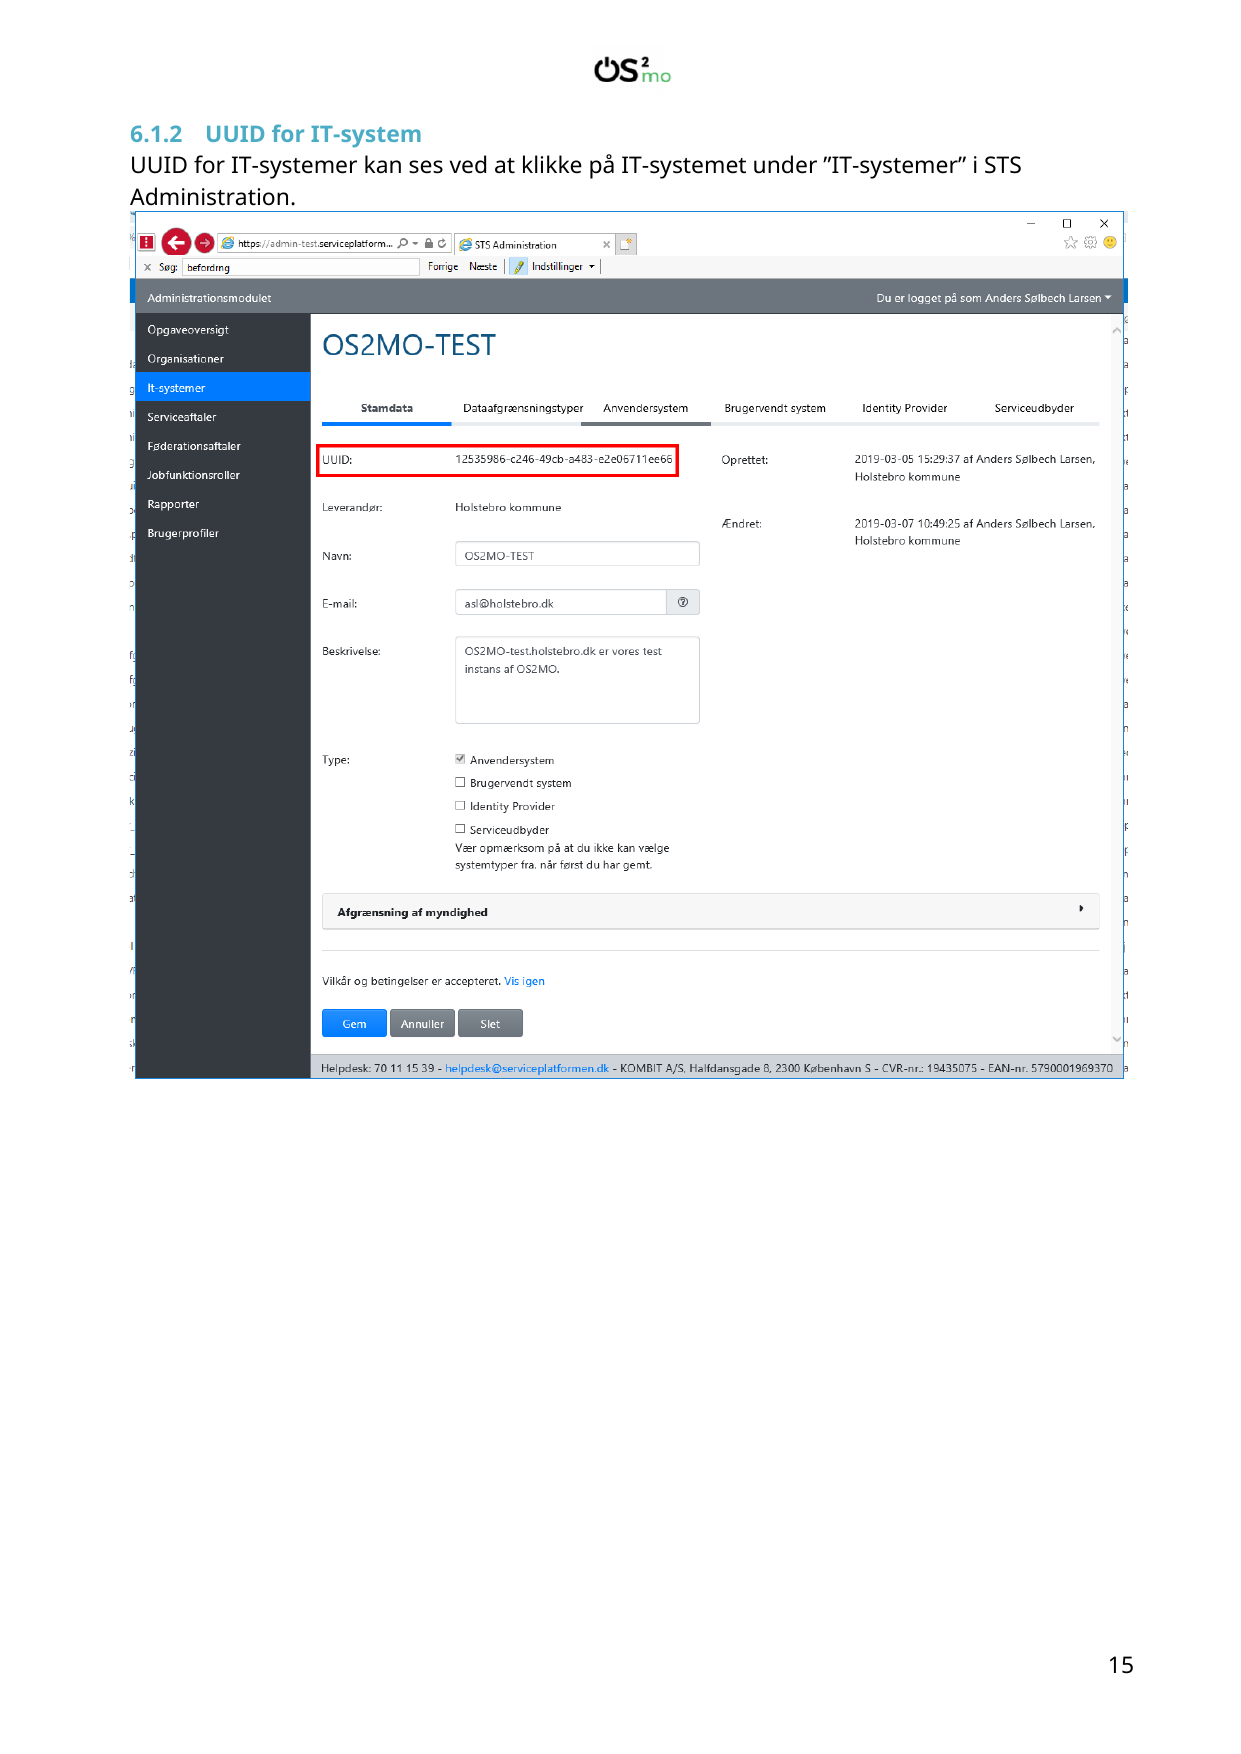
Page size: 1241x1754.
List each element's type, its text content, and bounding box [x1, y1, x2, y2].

picture [129, 211, 1128, 1084]
text UUID for IT-systemer kan ses ved at klikke på IT-systemet under ”IT-systemer” i STS Administration. [130, 149, 1128, 211]
picture [590, 44, 673, 94]
subtitle UUID for IT-system [130, 118, 1128, 149]
